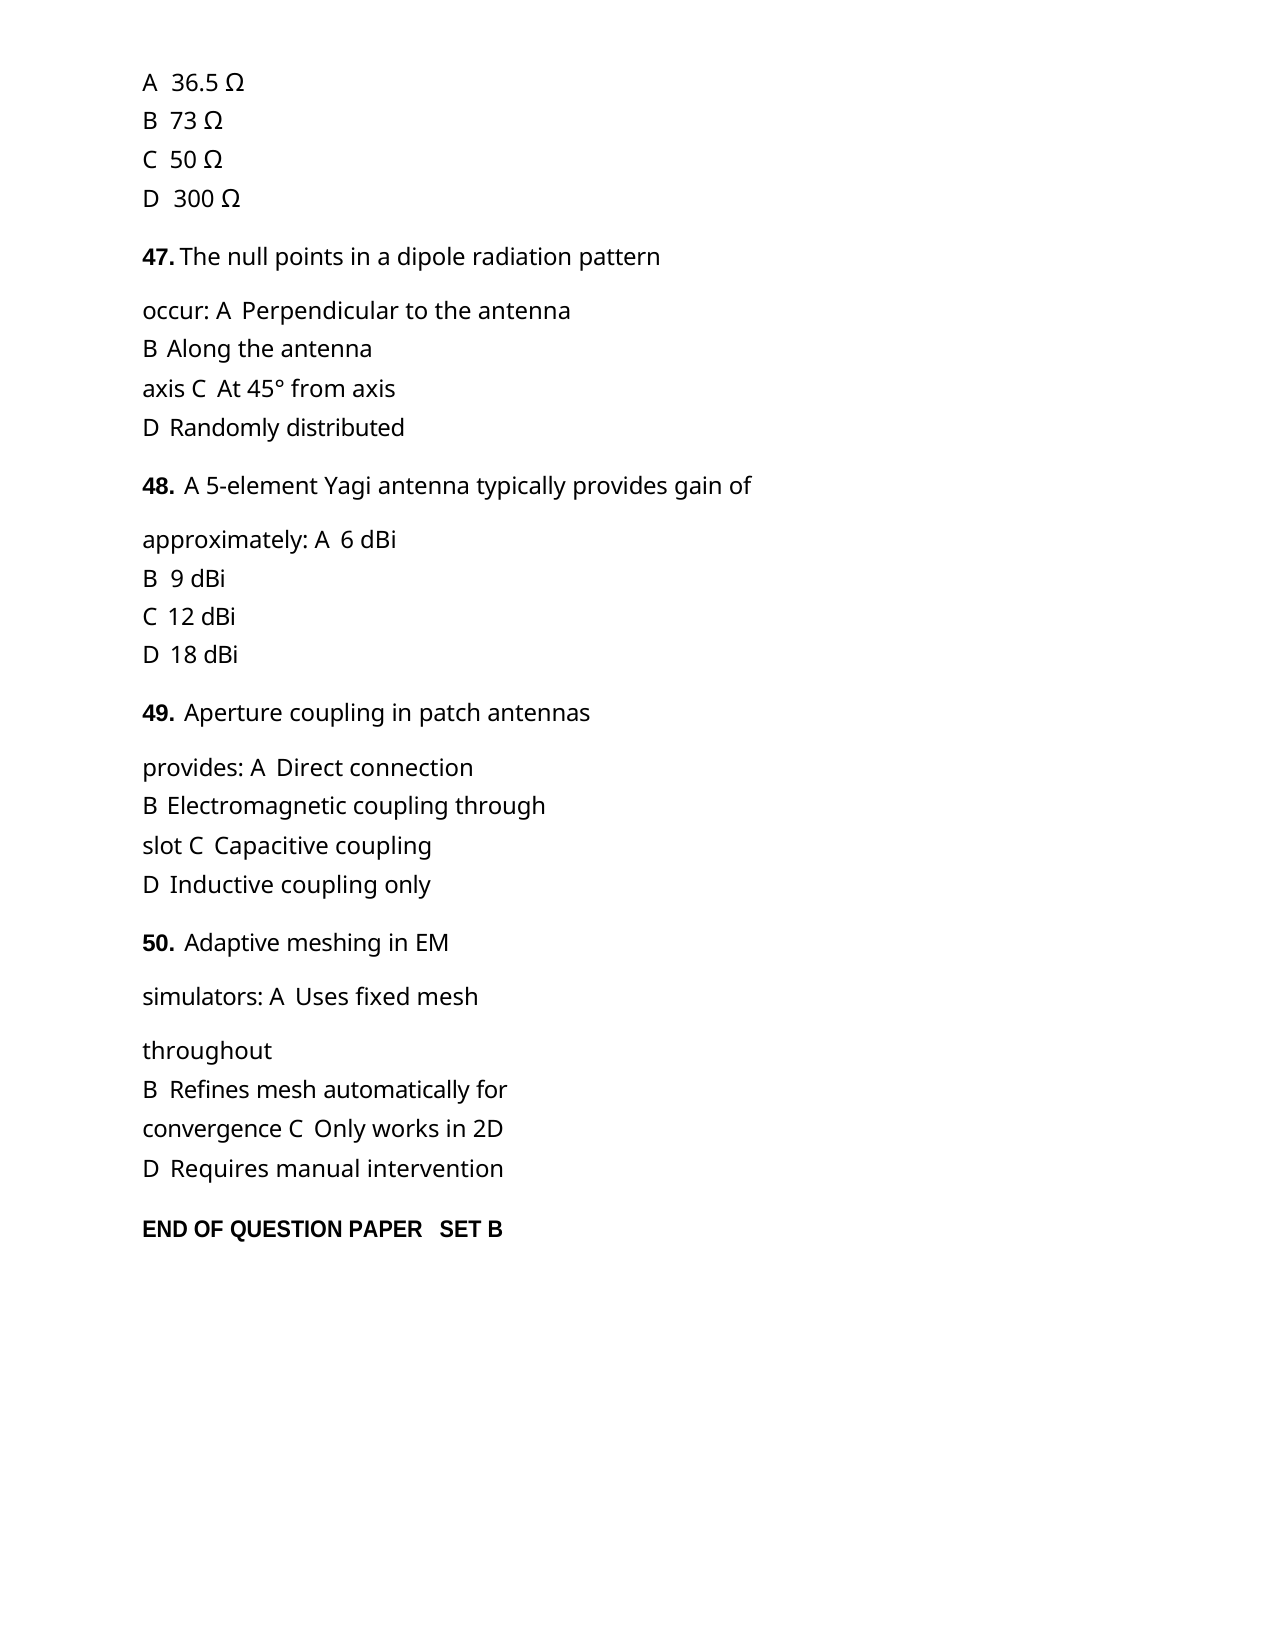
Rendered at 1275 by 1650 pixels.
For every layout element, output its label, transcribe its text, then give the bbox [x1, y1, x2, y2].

text D Randomly distributed [142, 411, 1087, 443]
text C 12 dBi [142, 600, 1087, 633]
text C 50 Ω [142, 142, 1087, 176]
list A 5-element Yagi antenna typically provides gain of approximately: A 6 dBi [142, 447, 874, 556]
text B Refines mesh automatically for convergence C Only works in 2D [142, 1073, 632, 1145]
text B Electromagnetic coupling through slot C Capacitive coupling [142, 789, 568, 861]
text B Along the antenna axis C At 45° from axis [142, 332, 412, 404]
text D Requires manual intervention END OF QUESTION PAPER SET B [142, 1152, 523, 1242]
text D 18 dBi [142, 638, 1087, 671]
list The null points in a dipole radiation pattern occur: A Perpendicular to the antenna [142, 218, 686, 326]
text B 9 dBi [142, 562, 1087, 594]
list Aperture coupling in patch antennas provides: A Direct connection [142, 675, 660, 783]
text A 36.5 Ω [142, 64, 1087, 98]
list Adaptive meshing in EM simulators: A Uses fixed mesh throughout [142, 904, 549, 1067]
text D Inductive coupling only [142, 868, 1087, 901]
text D 300 Ω [142, 180, 1087, 214]
text B 73 Ω [142, 103, 1087, 137]
